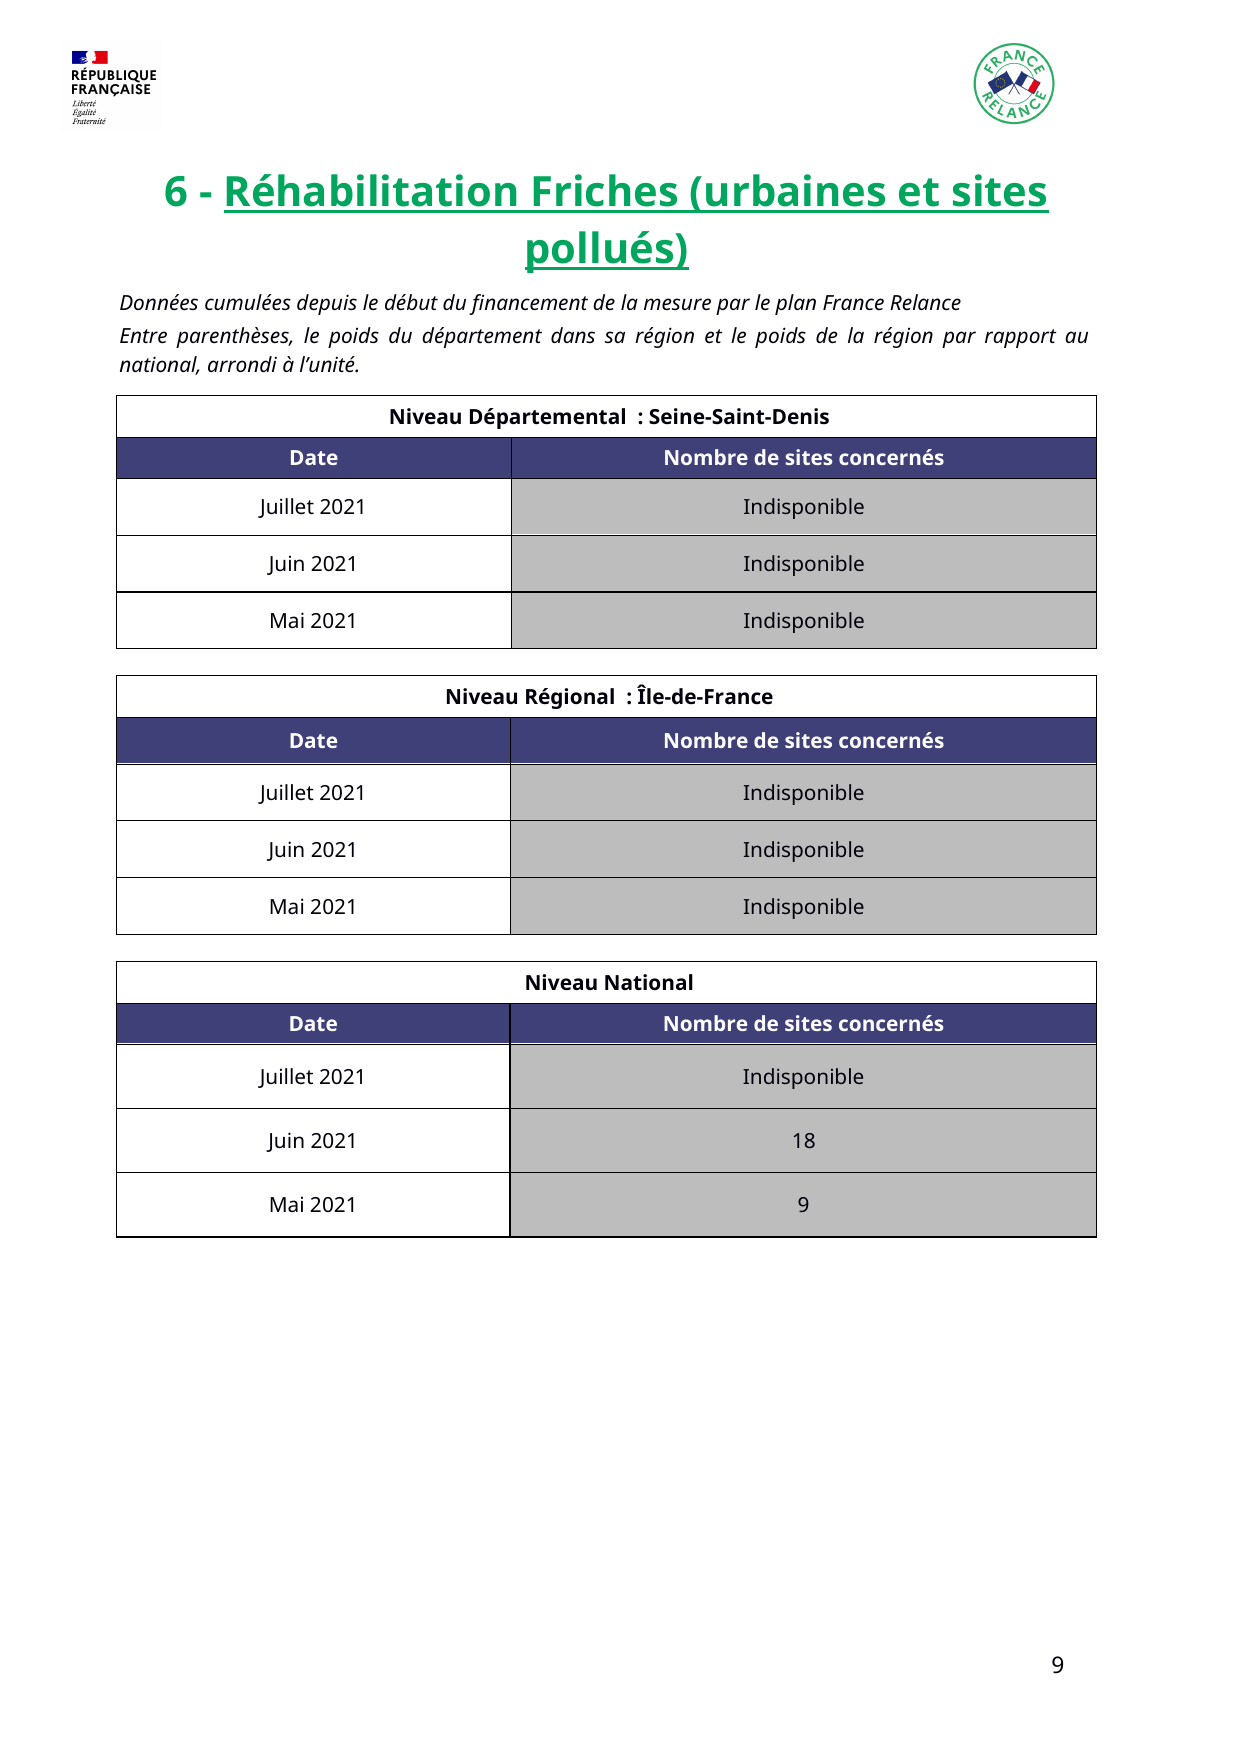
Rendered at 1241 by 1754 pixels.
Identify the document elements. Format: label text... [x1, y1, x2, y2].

table_cell Indisponible [511, 878, 1096, 934]
table_cell Mai 2021 [117, 1173, 509, 1236]
table_cell Juin 2021 [117, 1109, 509, 1172]
table_cell Indisponible [512, 479, 1096, 534]
table_cell Indisponible [512, 536, 1096, 591]
table_cell Juillet 2021 [117, 1045, 509, 1108]
text Données cumulées depuis le début du financement de la mesure par le plan France Relance [119, 288, 1094, 317]
table_header Niveau Régional : Île-de-France [117, 676, 1096, 717]
table_cell Indisponible [511, 1045, 1096, 1108]
picture [935, 31, 1082, 126]
table_cell Date [117, 438, 511, 478]
table_cell Date [117, 718, 510, 763]
table_cell Indisponible [511, 765, 1096, 820]
table_cell 18 [511, 1109, 1096, 1172]
table_cell Date [117, 1004, 509, 1043]
table_cell Nombre de sites concernés [511, 718, 1096, 763]
picture [60, 39, 164, 133]
table_cell Juin 2021 [117, 536, 511, 591]
table_cell Indisponible [512, 593, 1096, 648]
table_cell Juillet 2021 [117, 765, 510, 820]
table_cell Mai 2021 [117, 878, 510, 934]
table_cell Nombre de sites concernés [511, 1004, 1096, 1043]
table_cell Indisponible [511, 821, 1096, 877]
text Entre parenthèses, le poids du département dans sa région et le poids de la région par rapport au national, arrondi à l’unité. [119, 321, 1094, 378]
table_header Niveau Départemental : Seine-Saint-Denis [117, 396, 1096, 437]
table_header Niveau National [117, 962, 1096, 1002]
table_cell Nombre de sites concernés [512, 438, 1096, 478]
table_cell Mai 2021 [117, 593, 511, 648]
table_cell Juillet 2021 [117, 479, 511, 534]
table_cell 9 [511, 1173, 1096, 1236]
subtitle 6 - Réhabilitation Friches (urbaines et sites pollués) [119, 162, 1094, 276]
table_cell Juin 2021 [117, 821, 510, 877]
